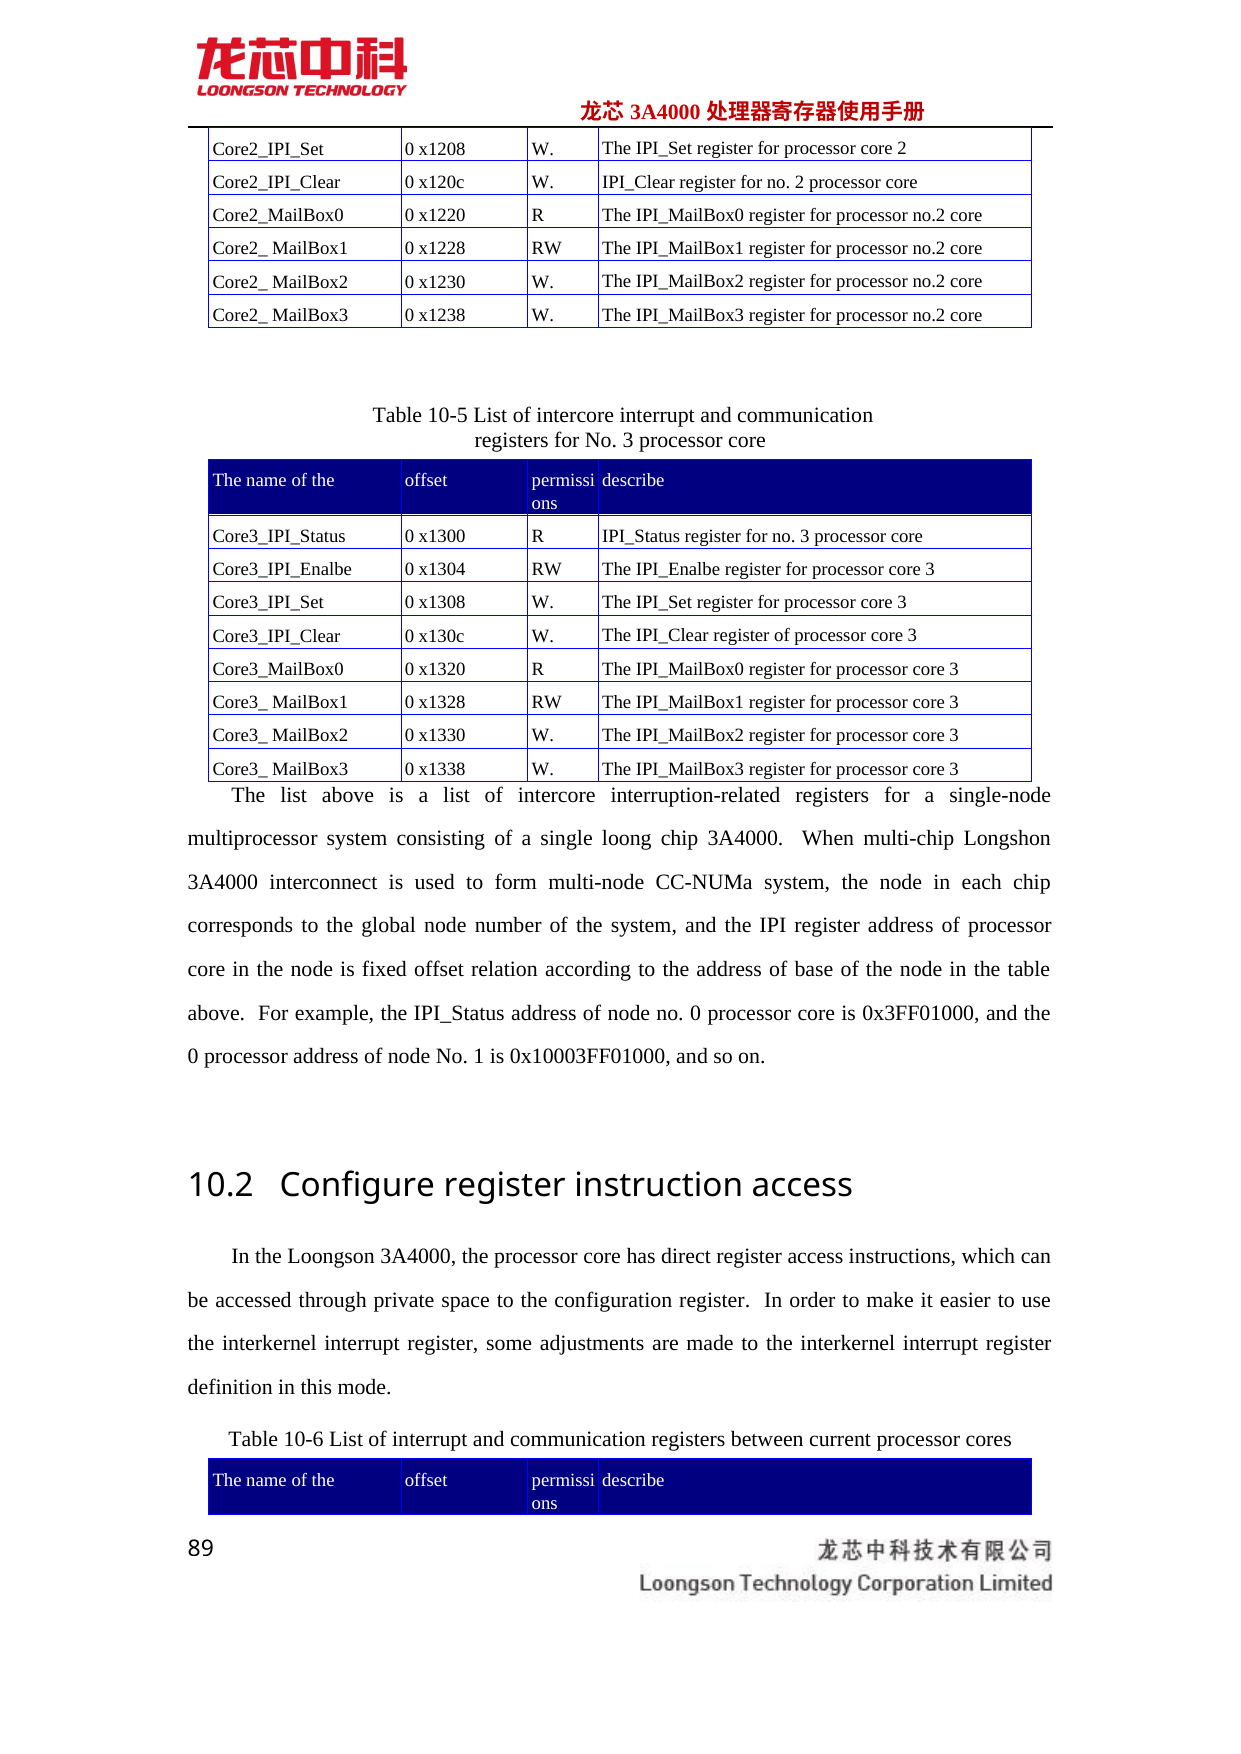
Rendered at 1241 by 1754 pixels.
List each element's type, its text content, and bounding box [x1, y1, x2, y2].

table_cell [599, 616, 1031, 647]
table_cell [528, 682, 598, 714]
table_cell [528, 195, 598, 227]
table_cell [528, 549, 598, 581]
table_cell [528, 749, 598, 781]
picture [639, 1538, 1053, 1602]
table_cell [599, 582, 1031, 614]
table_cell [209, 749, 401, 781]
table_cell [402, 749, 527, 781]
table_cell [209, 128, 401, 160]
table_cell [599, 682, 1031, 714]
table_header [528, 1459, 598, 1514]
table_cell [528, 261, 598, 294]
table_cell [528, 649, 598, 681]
text The list above is a list of intercore interruption-related registers for a single-node multiprocessor system consisting of a single loong chip 3A4000. When multi-chip Longshon 3A4000 interconnect is used to form multi-node CC-NUMa system, the node in each chip corresponds to the global node number of the system, and the IPI register address of processor core in the node is fixed offset relation according to the address of base of the node in the table above. For example, the IPI_Status address of node no. 0 processor core is 0x3FF01000, and the 0 processor address of node No. 1 is 0x10003FF01000, and so on. [187, 782, 1053, 1068]
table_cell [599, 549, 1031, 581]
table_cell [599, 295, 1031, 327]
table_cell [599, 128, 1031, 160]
text Table 10-5 List of intercore interrupt and communication registers for No. 3 processor core [344, 402, 896, 452]
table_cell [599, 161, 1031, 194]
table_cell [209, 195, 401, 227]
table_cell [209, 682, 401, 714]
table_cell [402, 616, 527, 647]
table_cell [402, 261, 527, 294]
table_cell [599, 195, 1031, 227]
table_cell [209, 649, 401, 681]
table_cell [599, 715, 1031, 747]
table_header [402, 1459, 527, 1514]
text Table 10-6 List of interrupt and communication registers between current processor cores [0, 1426, 1240, 1451]
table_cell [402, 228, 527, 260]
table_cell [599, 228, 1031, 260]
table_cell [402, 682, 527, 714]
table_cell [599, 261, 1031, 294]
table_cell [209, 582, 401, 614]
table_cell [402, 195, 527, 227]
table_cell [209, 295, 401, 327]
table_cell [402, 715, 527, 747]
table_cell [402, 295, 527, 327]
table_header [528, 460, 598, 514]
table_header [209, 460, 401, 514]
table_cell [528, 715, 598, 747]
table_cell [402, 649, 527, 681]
picture [195, 34, 408, 97]
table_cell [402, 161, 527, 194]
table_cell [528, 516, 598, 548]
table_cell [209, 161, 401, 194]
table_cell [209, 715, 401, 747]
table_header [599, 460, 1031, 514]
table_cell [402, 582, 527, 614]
text In the Loongson 3A4000, the processor core has direct register access instructions, which can be accessed through private space to the configuration register. In order to make it easier to use the interkernel interrupt register, some adjustments are made to the interkernel interrupt register definition in this mode. [187, 1243, 1053, 1399]
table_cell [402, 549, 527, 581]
subtitle Configure register instruction access [187, 1161, 1240, 1206]
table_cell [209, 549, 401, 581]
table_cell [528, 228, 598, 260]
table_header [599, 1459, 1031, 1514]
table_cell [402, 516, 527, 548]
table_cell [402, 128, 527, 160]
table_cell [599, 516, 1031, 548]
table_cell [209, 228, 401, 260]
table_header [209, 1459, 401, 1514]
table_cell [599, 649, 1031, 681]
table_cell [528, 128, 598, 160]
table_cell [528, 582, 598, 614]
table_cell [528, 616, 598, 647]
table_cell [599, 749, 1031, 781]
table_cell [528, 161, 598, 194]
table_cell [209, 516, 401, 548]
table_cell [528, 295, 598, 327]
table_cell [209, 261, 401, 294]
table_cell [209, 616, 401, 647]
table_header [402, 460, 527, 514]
